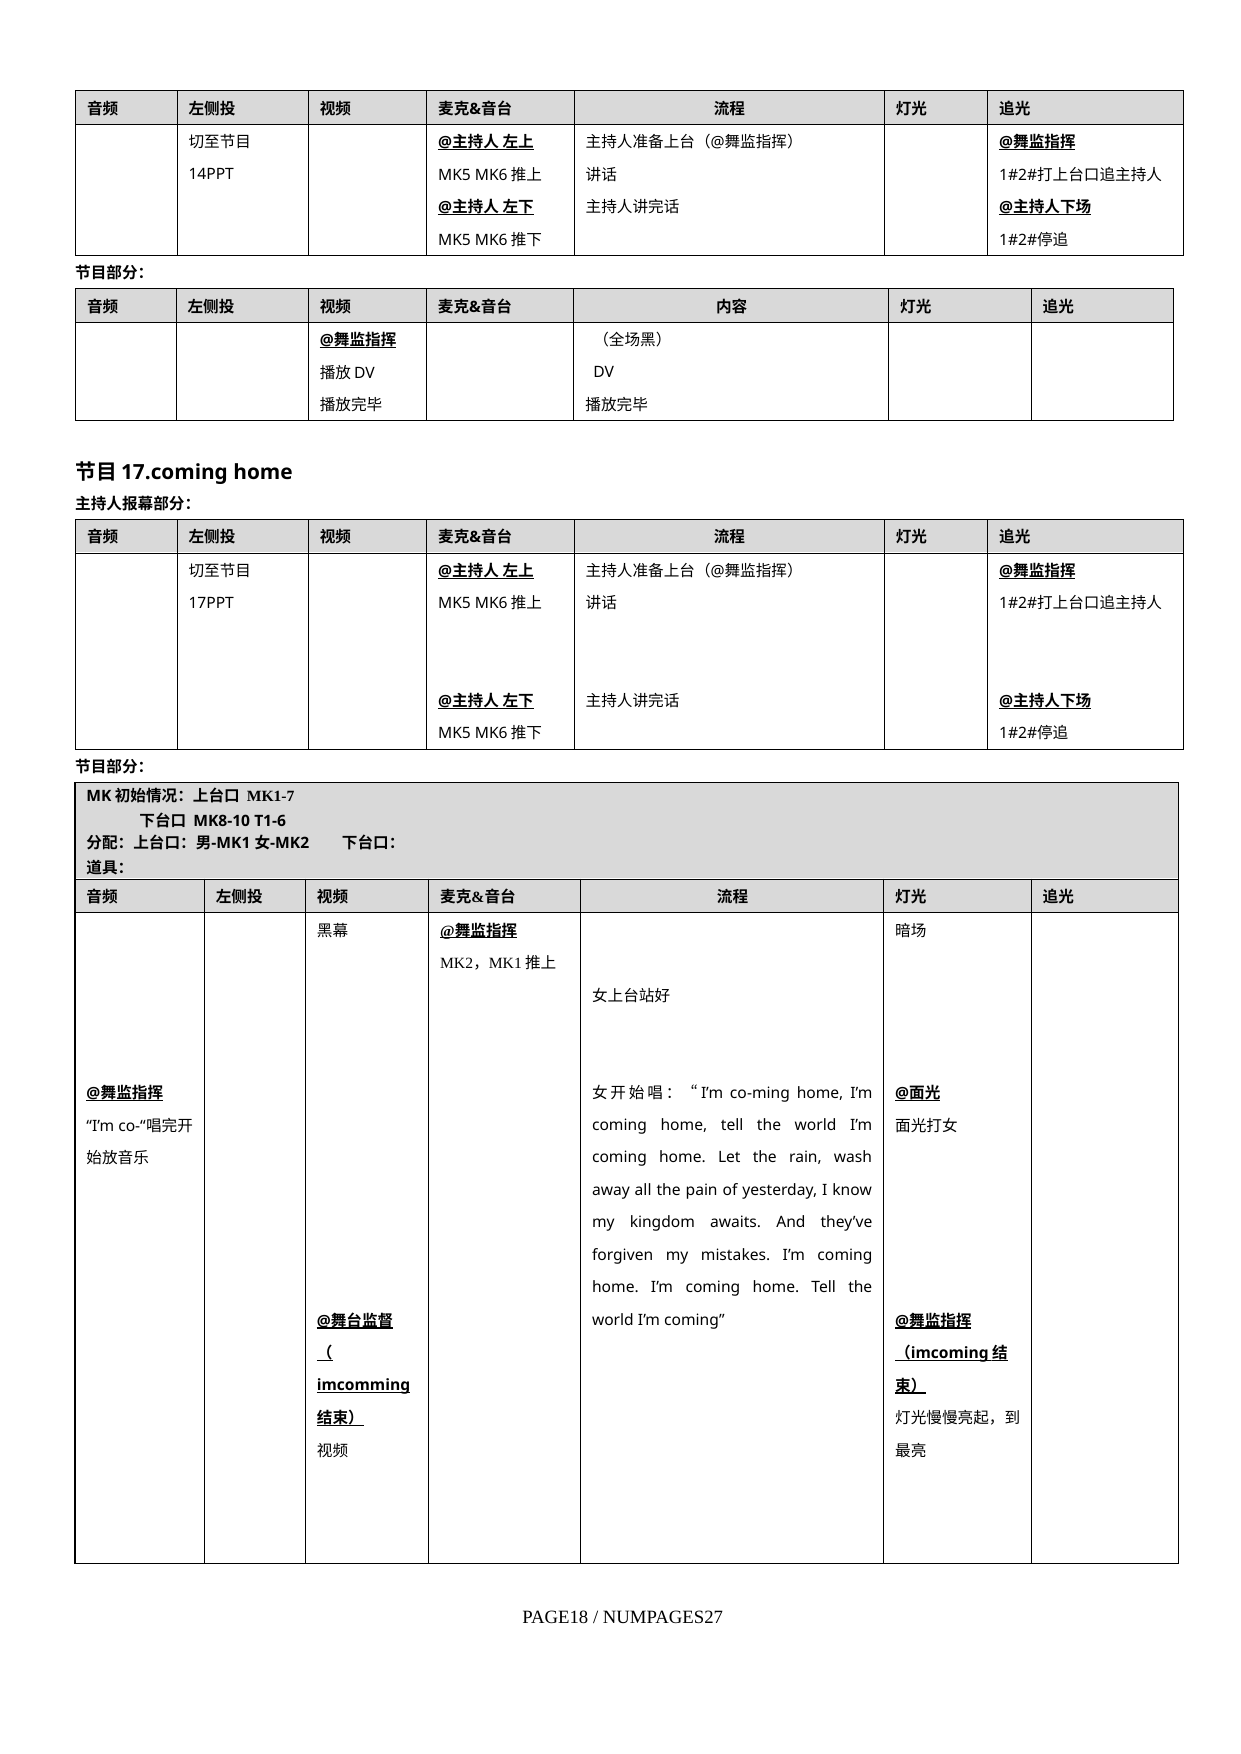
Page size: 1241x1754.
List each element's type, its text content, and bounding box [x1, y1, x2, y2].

table_cell 切至节目17PPT [178, 554, 308, 748]
table_cell （全场黑） DV 播放完毕 [574, 323, 888, 420]
table_cell [205, 913, 305, 1563]
table_cell @主持人 左上 MK5 MK6推上 @主持人 左下 MK5 MK6推下 [427, 125, 574, 255]
table_cell 左侧投 [205, 880, 305, 912]
table_cell @舞监指挥 1#2#打上台口追主持人 @主持人下场 1#2#停追 [988, 125, 1183, 255]
text 节目部分： [75, 256, 1165, 288]
table_header 灯光 [889, 289, 1031, 322]
table_header 视频 [309, 91, 426, 124]
table_cell 音频 [76, 880, 204, 912]
table_header 流程 [575, 91, 884, 124]
table_header 左侧投 [178, 520, 308, 552]
table_header 麦克&音台 [427, 520, 574, 552]
table_header 追光 [1032, 289, 1173, 322]
table_header 左侧投 [178, 91, 308, 124]
table_header 视频 [309, 289, 426, 322]
table_header MK初始情况：上台口 MK1-7 下台口 MK8-10 T1-6 分配：上台口：男-MK1 女-MK2 下台口： 道具： [76, 783, 1178, 878]
table_cell 追光 [1032, 880, 1178, 912]
text 主持人报幕部分： [75, 486, 1165, 519]
table_header 流程 [575, 520, 884, 552]
table_header 音频 [76, 289, 176, 322]
table_cell [177, 323, 308, 420]
table_header 灯光 [885, 91, 987, 124]
text 节目部分： [75, 750, 1165, 782]
table_cell [427, 323, 573, 420]
table_header 音频 [76, 91, 177, 124]
table_header 内容 [574, 289, 888, 322]
table_cell 主持人准备上台（@舞监指挥） 讲话 主持人讲完话 [575, 125, 884, 255]
table_cell 麦克&音台 [429, 880, 580, 912]
table_cell @舞监指挥 1#2#打上台口追主持人 @主持人下场 1#2#停追 [988, 554, 1183, 748]
table_header 追光 [988, 520, 1183, 552]
table_cell 切至节目14PPT [178, 125, 308, 255]
table_cell [76, 125, 177, 255]
table_cell [309, 554, 426, 748]
table_cell 主持人准备上台（@舞监指挥） 讲话 主持人讲完话 [575, 554, 884, 748]
table_cell [76, 323, 176, 420]
table_cell [76, 554, 177, 748]
table_cell [1032, 913, 1178, 1563]
table_header 追光 [988, 91, 1183, 124]
subtitle 节目17.coming home [75, 454, 1165, 486]
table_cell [884, 913, 1031, 1563]
table_header 视频 [309, 520, 426, 552]
table_cell [885, 554, 987, 748]
table_cell 灯光 [884, 880, 1031, 912]
table_header 左侧投 [177, 289, 308, 322]
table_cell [76, 913, 204, 1563]
table_cell [889, 323, 1031, 420]
table_header 麦克&音台 [427, 91, 574, 124]
table_header 麦克&音台 [427, 289, 573, 322]
table_cell @舞监指挥 播放DV 播放完毕 [309, 323, 426, 420]
table_cell 视频 [306, 880, 428, 912]
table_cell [306, 913, 428, 1563]
table_header 灯光 [885, 520, 987, 552]
table_cell [309, 125, 426, 255]
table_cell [581, 913, 883, 1563]
table_cell 流程 [581, 880, 883, 912]
table_cell @主持人 左上 MK5 MK6推上 @主持人 左下 MK5 MK6推下 [427, 554, 574, 748]
table_cell [1032, 323, 1173, 420]
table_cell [429, 913, 580, 1563]
table_header 音频 [76, 520, 177, 552]
table_cell [885, 125, 987, 255]
